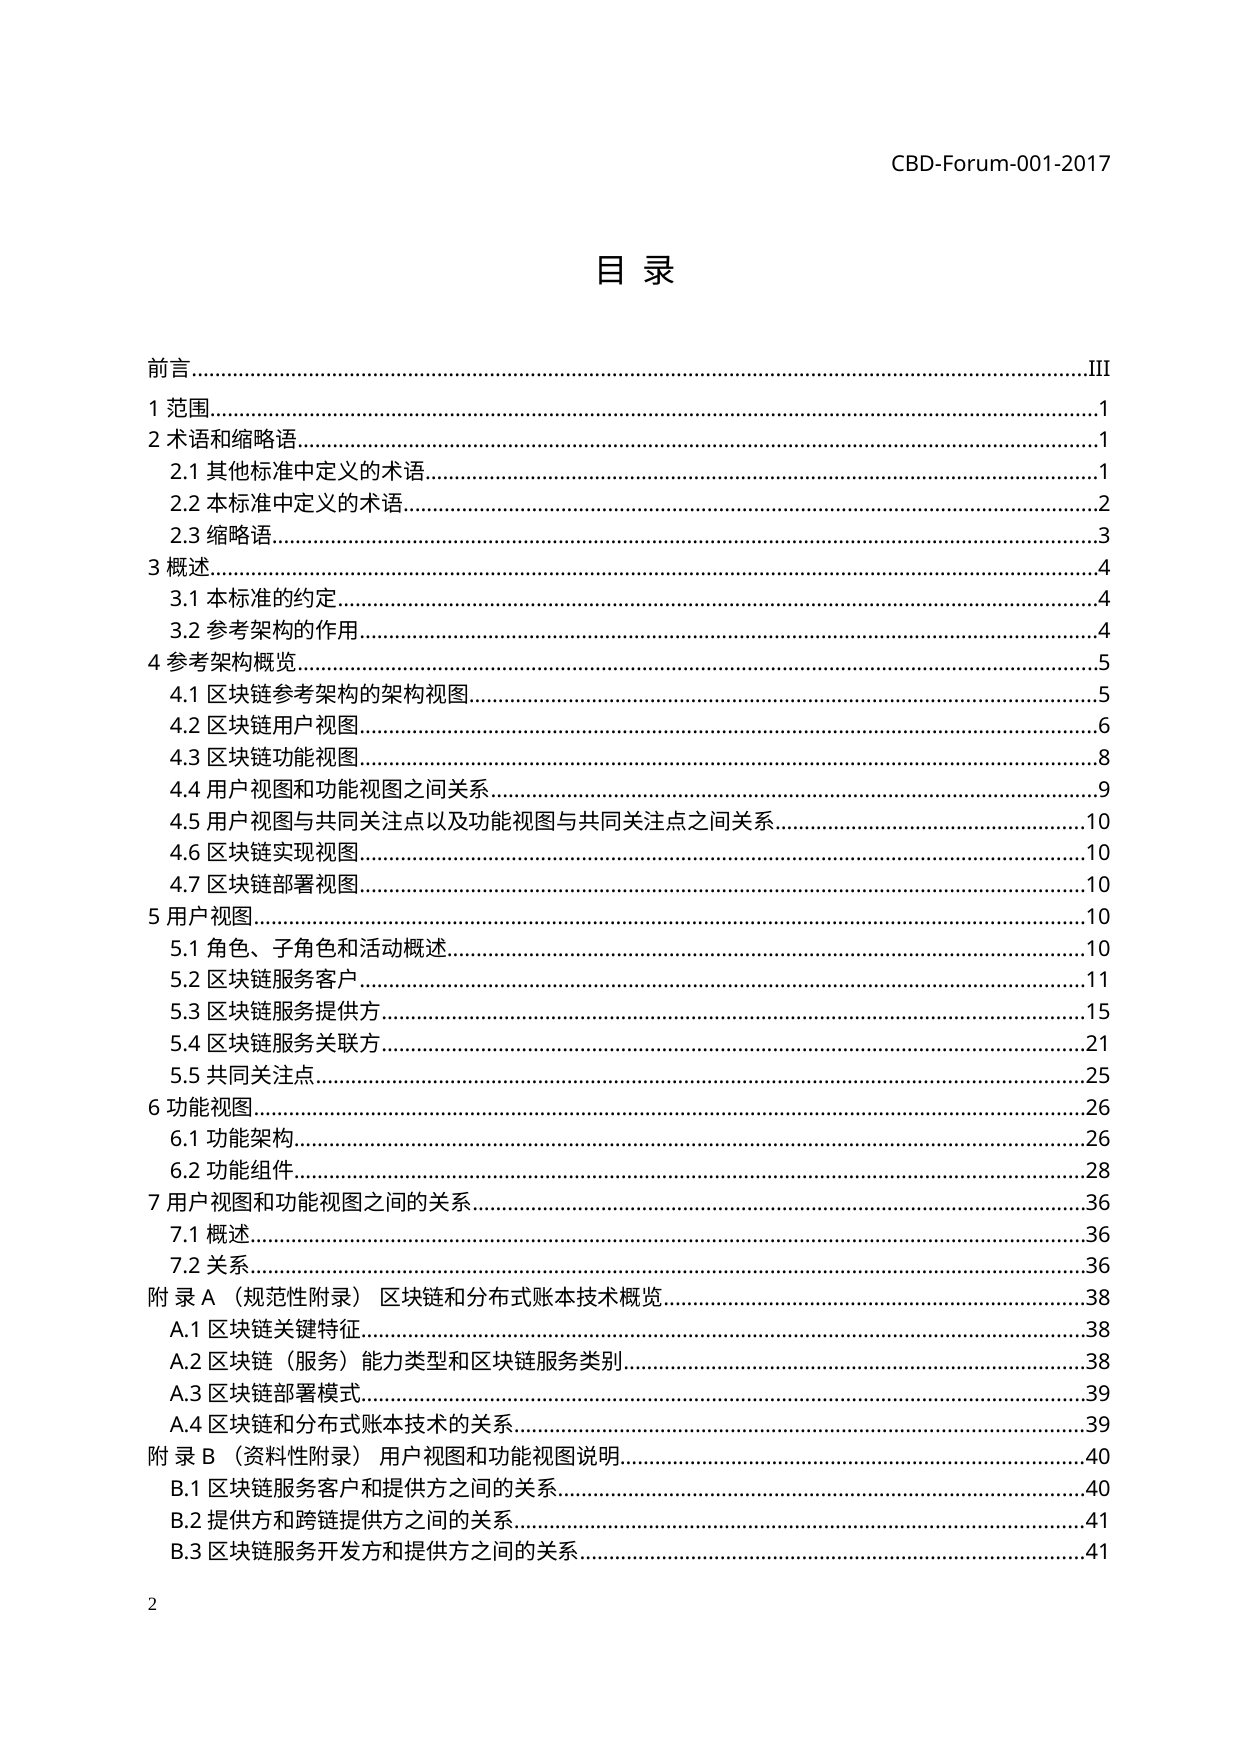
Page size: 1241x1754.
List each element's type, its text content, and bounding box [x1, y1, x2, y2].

text 2 术语和缩略语 1 [148, 422, 1122, 454]
text 附 录 B （资料性附录） 用户视图和功能视图说明 40 [148, 1439, 1122, 1471]
text 4.3 区块链功能视图 8 [148, 740, 1122, 772]
text 4 参考架构概览 5 [148, 645, 1122, 677]
text 4.1 区块链参考架构的架构视图 5 [148, 677, 1122, 708]
text 前言 III [148, 351, 1122, 382]
text 4.4 用户视图和功能视图之间关系 9 [148, 772, 1122, 804]
text 3.1 本标准的约定 4 [148, 581, 1122, 613]
text 5.4 区块链服务关联方 21 [148, 1026, 1122, 1058]
text 2.1 其他标准中定义的术语 1 [148, 454, 1122, 486]
text 4.2 区块链用户视图 6 [148, 708, 1122, 740]
text 5.3 区块链服务提供方 15 [148, 994, 1122, 1026]
text 6.1 功能架构 26 [148, 1121, 1122, 1153]
text 5 用户视图 10 [148, 899, 1122, 931]
text 3 概述 4 [148, 549, 1122, 581]
text 附 录 A （规范性附录） 区块链和分布式账本技术概览 38 [148, 1280, 1122, 1312]
text 7.2 关系 36 [148, 1248, 1122, 1280]
text 3.2 参考架构的作用 4 [148, 613, 1122, 645]
text 4.6 区块链实现视图 10 [148, 835, 1122, 867]
text B.2 提供方和跨链提供方之间的关系 41 [148, 1503, 1122, 1534]
text 1 范围 1 [148, 391, 1122, 422]
text A.3 区块链部署模式 39 [148, 1376, 1122, 1407]
text 4.7 区块链部署视图 10 [148, 867, 1122, 899]
text A.1 区块链关键特征 38 [148, 1312, 1122, 1344]
text A.2 区块链（服务）能力类型和区块链服务类别 38 [148, 1344, 1122, 1376]
text 6 功能视图 26 [148, 1089, 1122, 1121]
text 2.3 缩略语 3 [148, 518, 1122, 549]
text 目 录 [148, 244, 1122, 292]
text 4.5 用户视图与共同关注点以及功能视图与共同关注点之间关系 10 [148, 804, 1122, 835]
text B.3 区块链服务开发方和提供方之间的关系 41 [148, 1534, 1122, 1566]
text 2.2 本标准中定义的术语 2 [148, 486, 1122, 518]
text 7 用户视图和功能视图之间的关系 36 [148, 1185, 1122, 1217]
text 5.2 区块链服务客户 11 [148, 962, 1122, 994]
text 5.5 共同关注点 25 [148, 1058, 1122, 1089]
text A.4 区块链和分布式账本技术的关系 39 [148, 1407, 1122, 1439]
text 5.1 角色、子角色和活动概述 10 [148, 931, 1122, 962]
text 6.2 功能组件 28 [148, 1153, 1122, 1185]
text 7.1 概述 36 [148, 1217, 1122, 1248]
text B.1 区块链服务客户和提供方之间的关系 40 [148, 1471, 1122, 1503]
